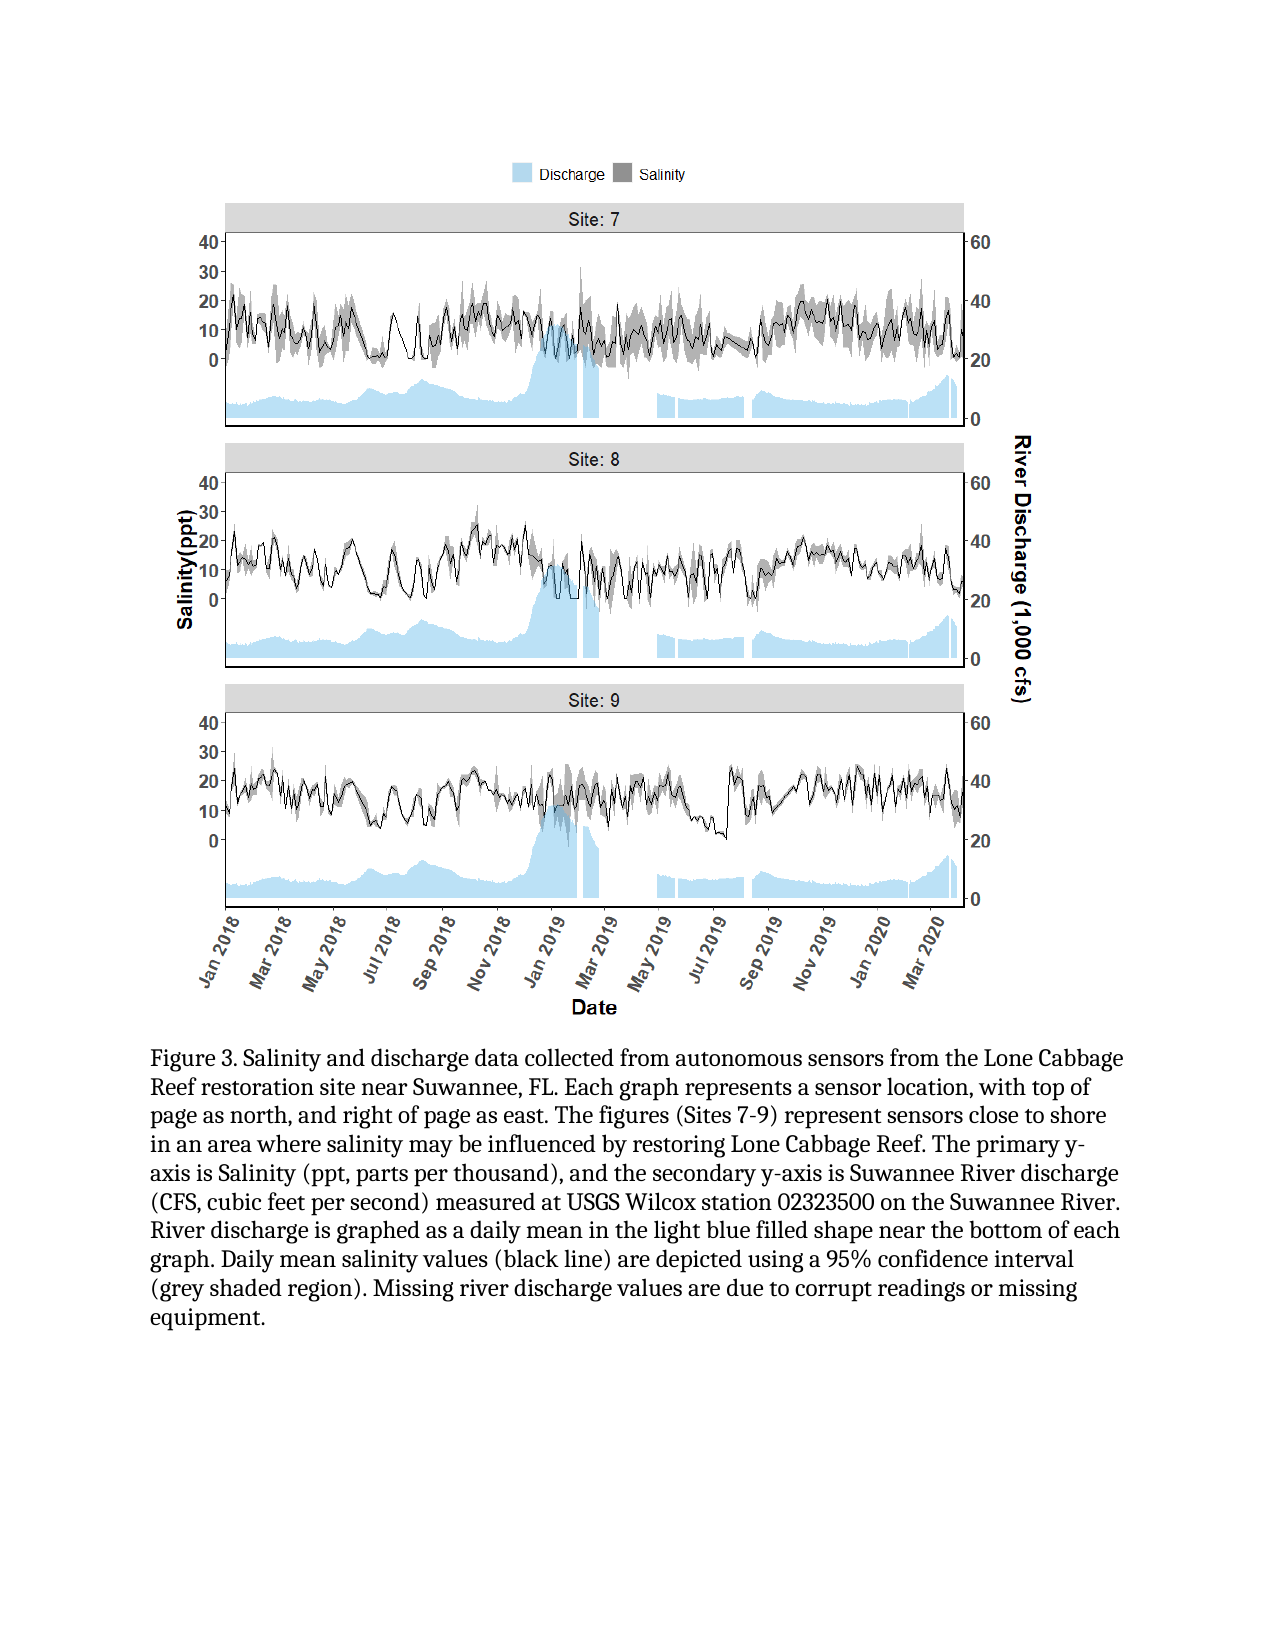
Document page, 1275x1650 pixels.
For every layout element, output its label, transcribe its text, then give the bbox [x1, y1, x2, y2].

picture [168, 150, 1044, 1025]
text Figure 3. Salinity and discharge data collected from autonomous sensors from the Lone Cabbage Reef restoration site near Suwannee, FL. Each graph represents a sensor location, with top of page as north, and right of page as east. The figures (Sites 7-9) represent sensors close to shore in an area where salinity may be influenced by restoring Lone Cabbage Reef. The primary y-axis is Salinity (ppt, parts per thousand), and the secondary y-axis is Suwannee River discharge (CFS, cubic feet per second) measured at USGS Wilcox station 02323500 on the Suwannee River. River discharge is graphed as a daily mean in the light blue filled shape near the bottom of each graph. Daily mean salinity values (black line) are depicted using a 95% confidence interval (grey shaded region). Missing river discharge values are due to corrupt readings or missing equipment. [150, 1044, 1125, 1331]
